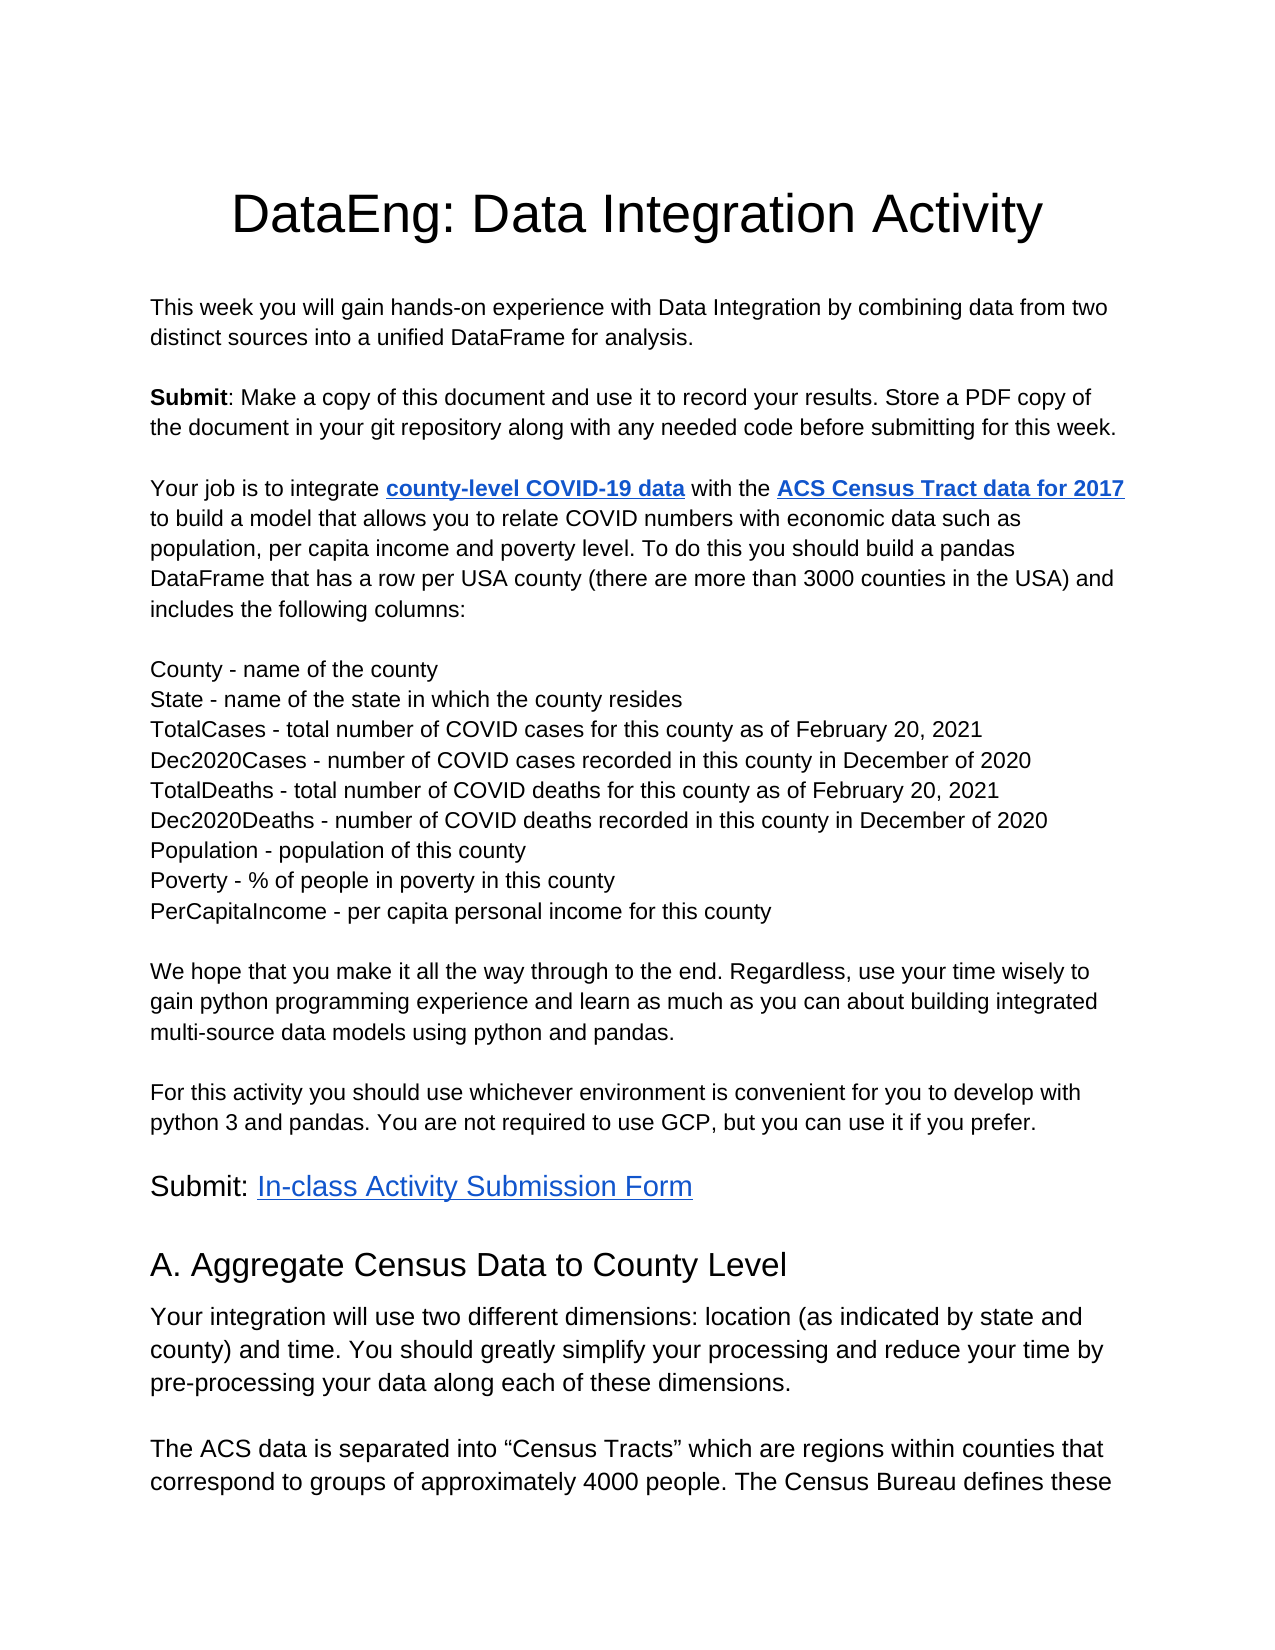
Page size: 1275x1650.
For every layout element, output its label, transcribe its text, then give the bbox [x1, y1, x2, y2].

text TotalDeaths - total number of COVID deaths for this county as of February 20, 2021 [150, 777, 1125, 803]
text For this activity you should use whichever environment is convenient for you to develop with python 3 and pandas. You are not required to use GCP, but you can use it if you prefer. [150, 1079, 1125, 1135]
text Submit: In-class Activity Submission Form [150, 1169, 1125, 1203]
text We hope that you make it all the way through to the end. Regardless, use your time wisely to gain python programming experience and learn as much as you can about building integrated multi-source data models using python and pandas. [150, 958, 1125, 1045]
title DataEng: Data Integration Activity [150, 181, 1125, 243]
text TotalCases - total number of COVID cases for this county as of February 20, 2021 [150, 716, 1125, 743]
text Dec2020Deaths - number of COVID deaths recorded in this county in December of 2020 [150, 807, 1125, 833]
text State - name of the state in which the county resides [150, 686, 1125, 712]
text County - name of the county [150, 656, 1125, 682]
text Population - population of this county [150, 837, 1125, 863]
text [150, 1434, 1125, 1496]
text Your job is to integrate county-level COVID-19 data with the ACS Census Tract data for 2017 to build a model that allows you to relate COVID numbers with economic data such as population, per capita income and poverty level. To do this you should build a pandas DataFrame that has a row per USA county (there are more than 3000 counties in the USA) and includes the following columns: [150, 475, 1125, 622]
text Submit: Make a copy of this document and use it to record your results. Store a PDF copy of the document in your git repository along with any needed code before submitting for this week. [150, 384, 1125, 441]
text PerCapitaIncome - per capita personal income for this county [150, 898, 1125, 924]
text Dec2020Cases - number of COVID cases recorded in this county in December of 2020 [150, 747, 1125, 773]
text Poverty - % of people in poverty in this county [150, 867, 1125, 894]
subtitle A. Aggregate Census Data to County Level [150, 1246, 1125, 1284]
text Your integration will use two different dimensions: location (as indicated by state and county) and time. You should greatly simplify your processing and reduce your time by pre-processing your data along each of these dimensions. [150, 1302, 1125, 1397]
text This week you will gain hands-on experience with Data Integration by combining data from two distinct sources into a unified DataFrame for analysis. [150, 293, 1125, 350]
